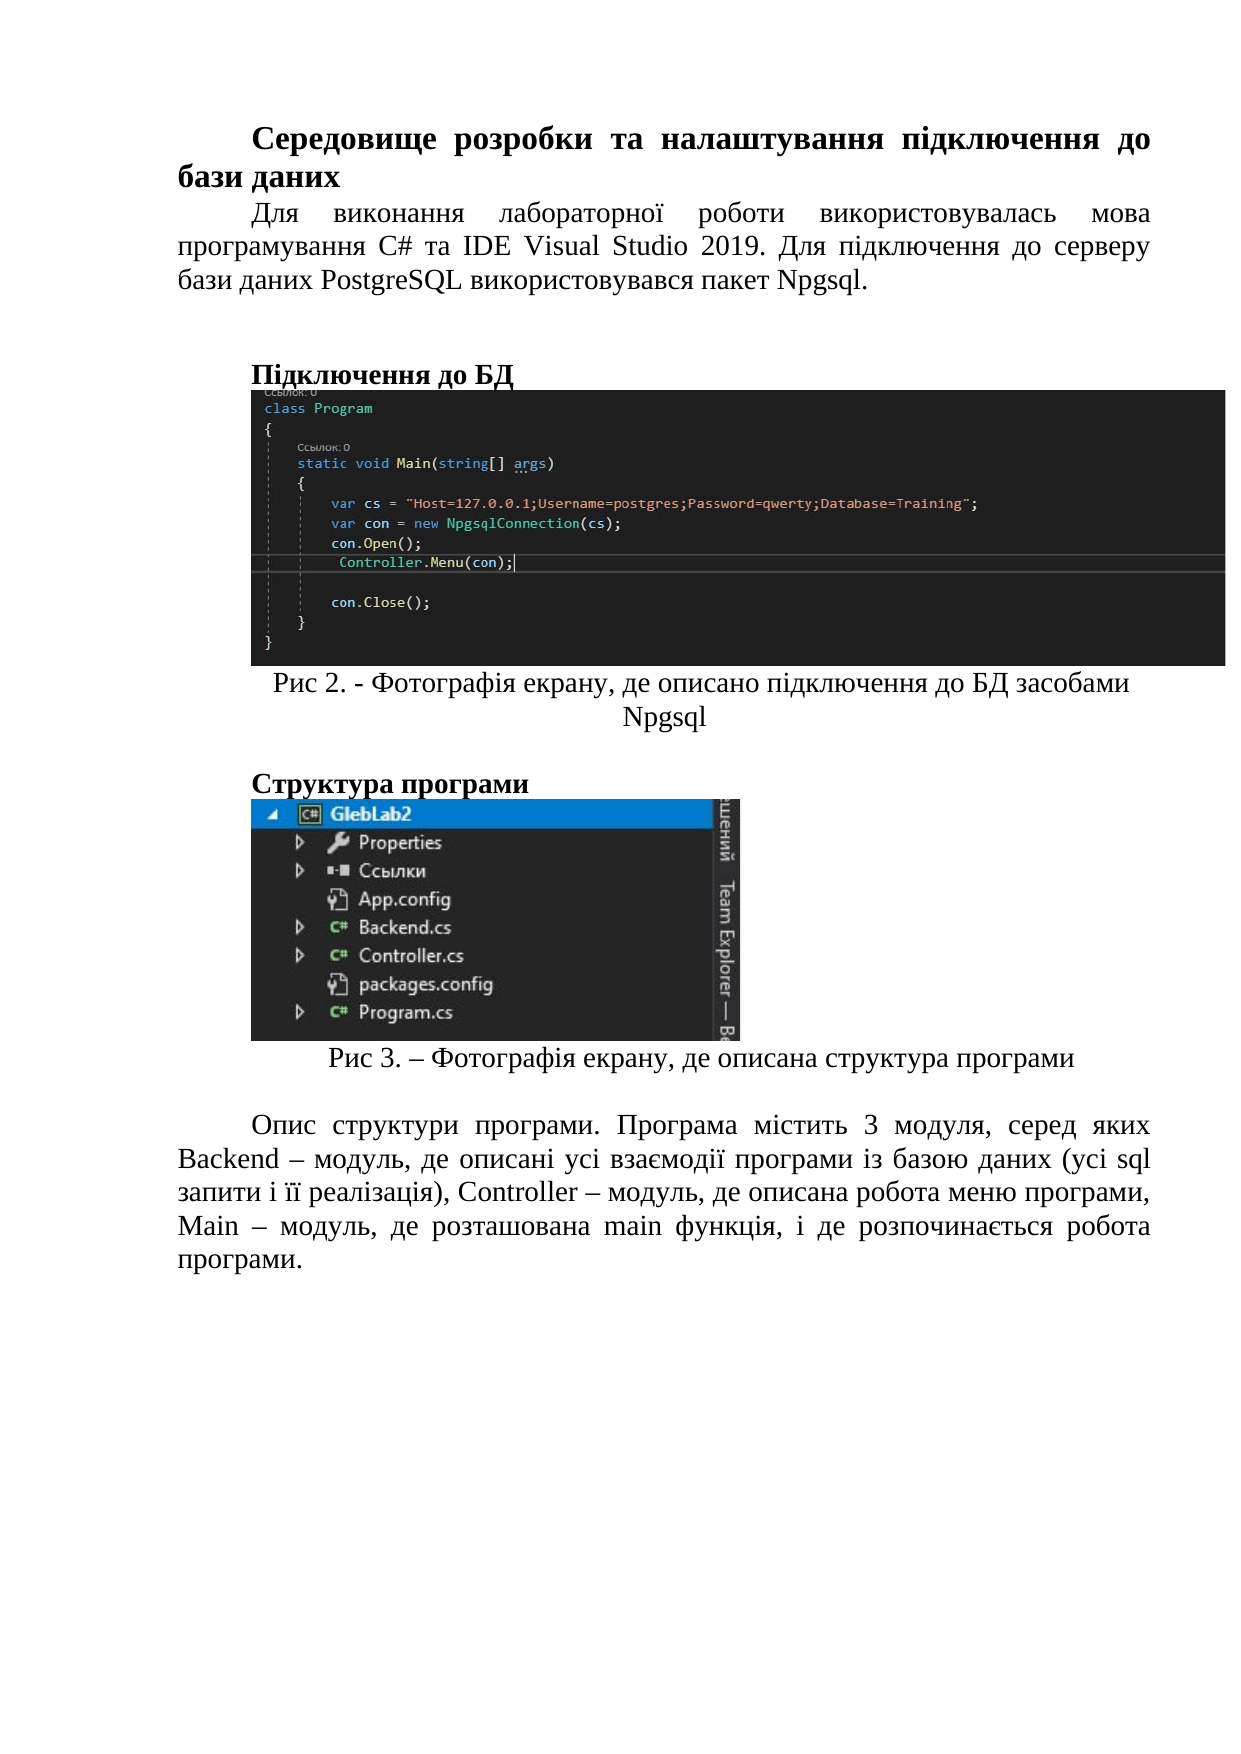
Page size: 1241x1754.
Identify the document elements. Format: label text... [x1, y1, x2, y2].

text Опис структури програми. Програма містить 3 модуля, серед яких Backend – модуль, де описані усі взаємодії програми із базою даних (усі sql запити і її реалізація), Controller – модуль, де описана робота меню програми, Main – модуль, де розташована main функція, і де розпочинається робота програми. [177, 1107, 1152, 1275]
text Рис 3. – Фотографія екрану, де описана структура програми [177, 1040, 1152, 1074]
text Структура програми [177, 766, 1152, 799]
list Середовище розробки та налаштування підключення до бази даних [177, 118, 1152, 195]
list Для виконання лабораторної роботи використовувалась мова програмування C# та IDE Visual Studio 2019. Для підключення до серверу бази даних PostgreSQL використовувався пакет Npgsql. [177, 195, 1152, 295]
text Підключення до БД [177, 357, 1152, 391]
picture [251, 799, 741, 1041]
text Рис 2. - Фотографія екрану, де описано підключення до БД засобами Npgsql [177, 665, 1152, 732]
picture [251, 390, 1226, 666]
